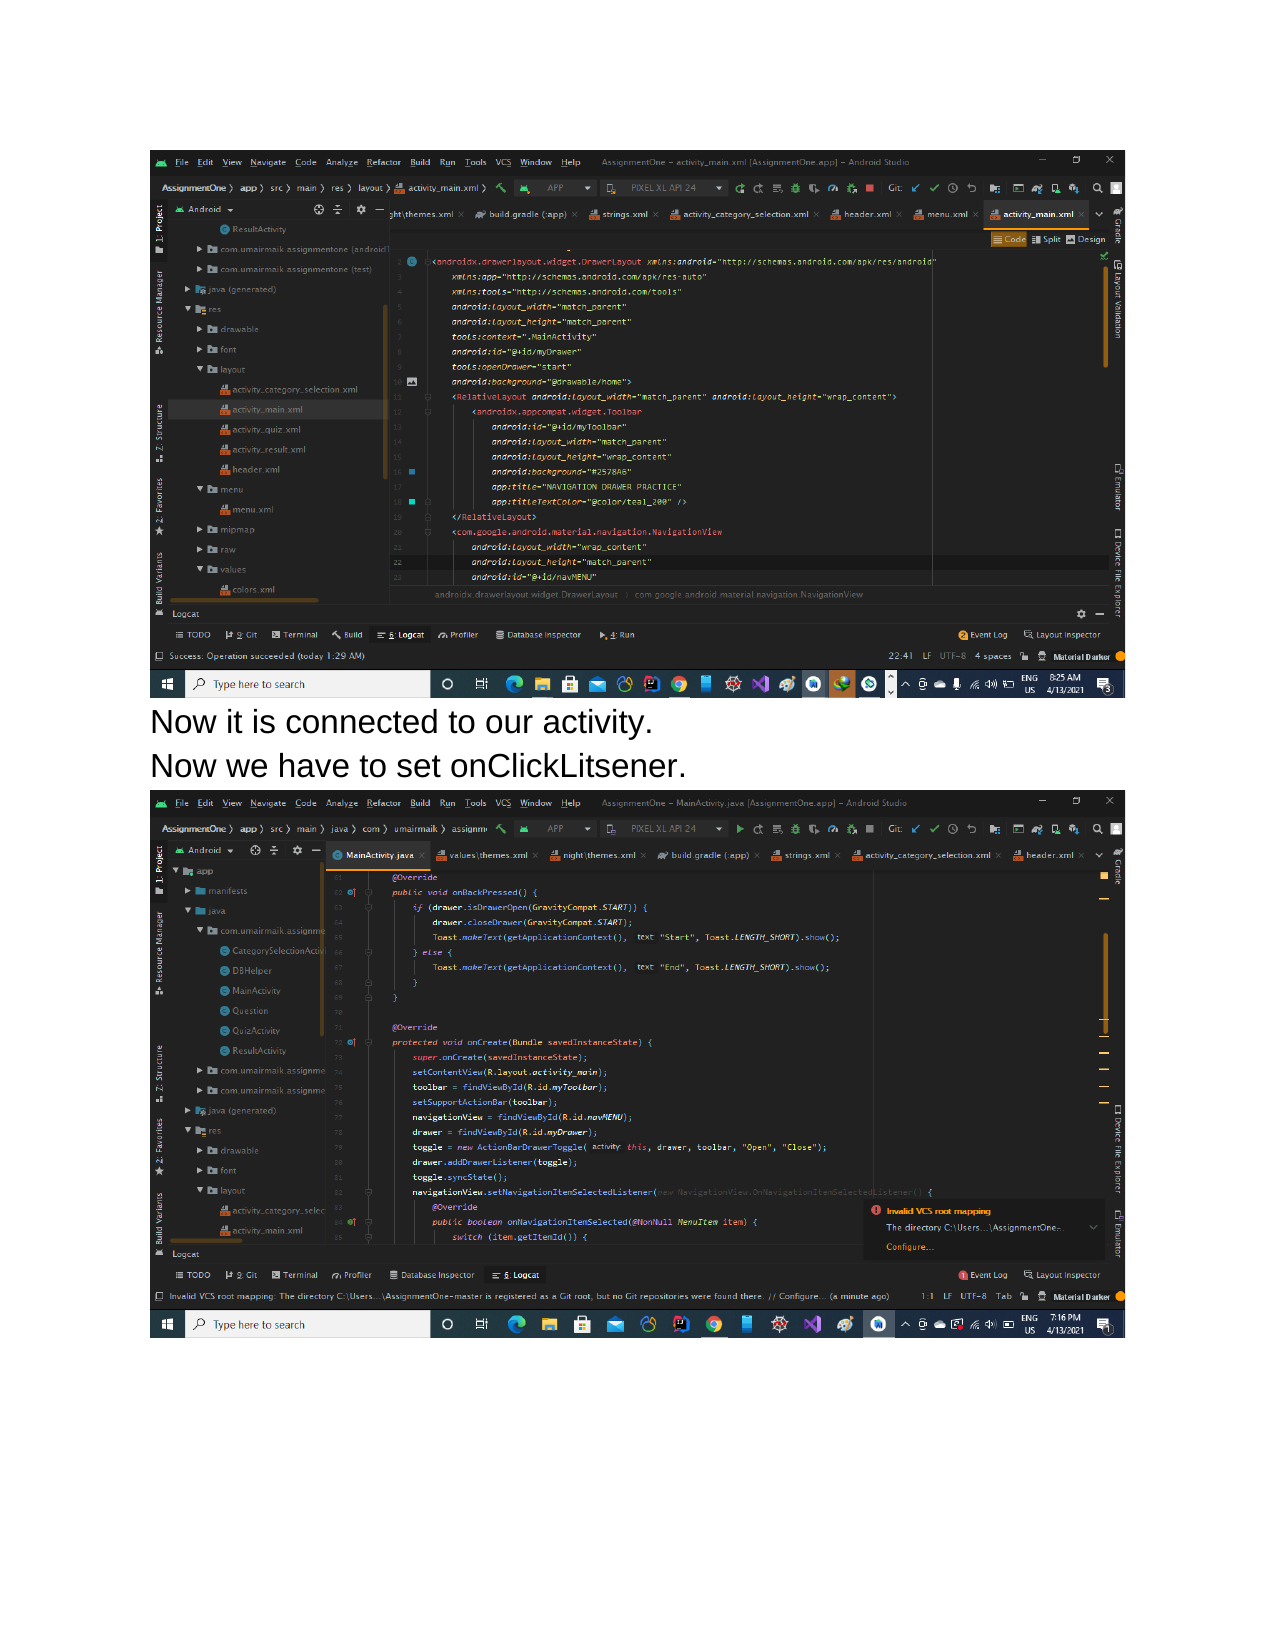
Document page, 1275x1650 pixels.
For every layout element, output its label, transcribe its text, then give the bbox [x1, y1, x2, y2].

picture [150, 150, 1125, 698]
text Now it is connected to our activity. [150, 702, 1125, 740]
text Now we have to set onClickLitsener. [150, 746, 1125, 784]
picture [150, 790, 1125, 1338]
